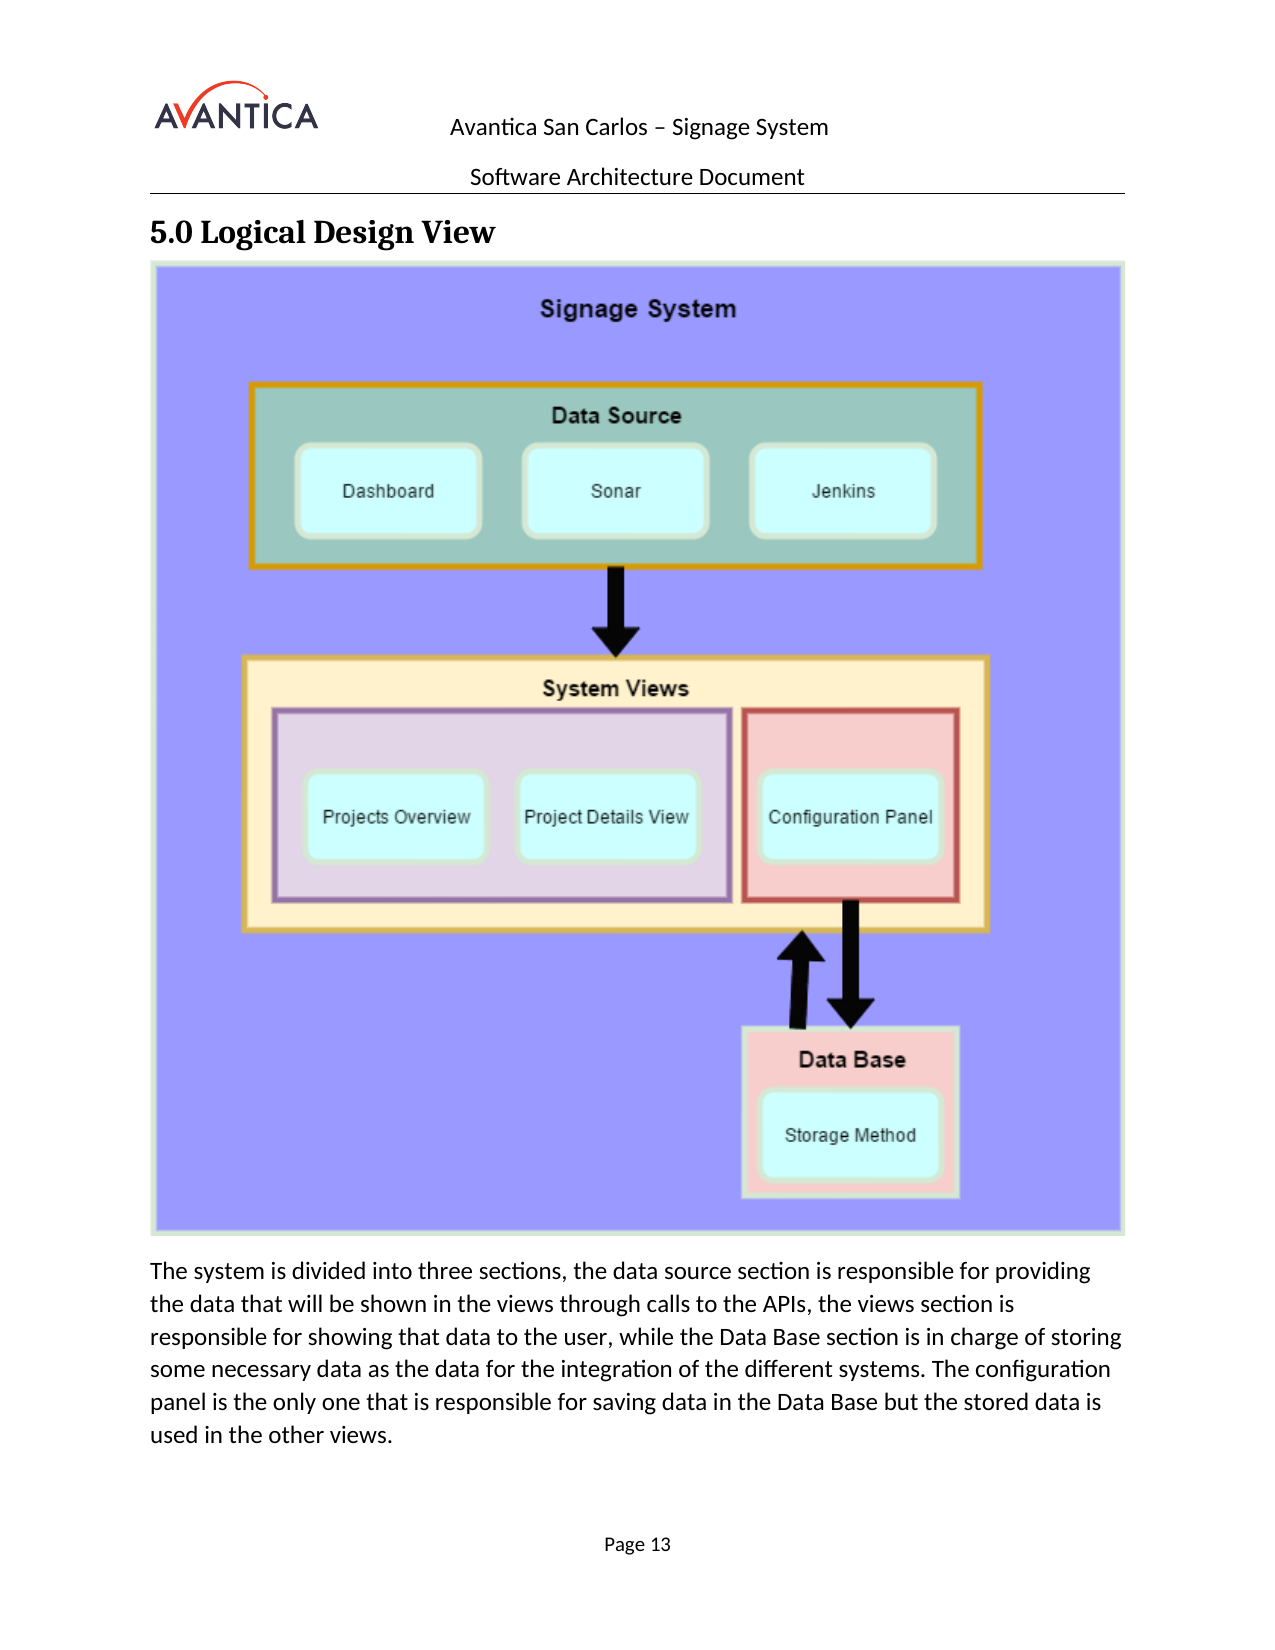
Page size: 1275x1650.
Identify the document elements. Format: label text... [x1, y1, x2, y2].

subtitle 5.0 Logical Design View [150, 213, 1125, 252]
picture [150, 75, 322, 136]
text The system is divided into three sections, the data source section is responsible for providing the data that will be shown in the views through calls to the APIs, the views section is responsible for showing that data to the user, while the Data Base section is in charge of storing some necessary data as the data for the integration of the different systems. The configuration panel is the only one that is responsible for saving data in the Data Base but the stored data is used in the other views. [150, 1255, 1125, 1450]
